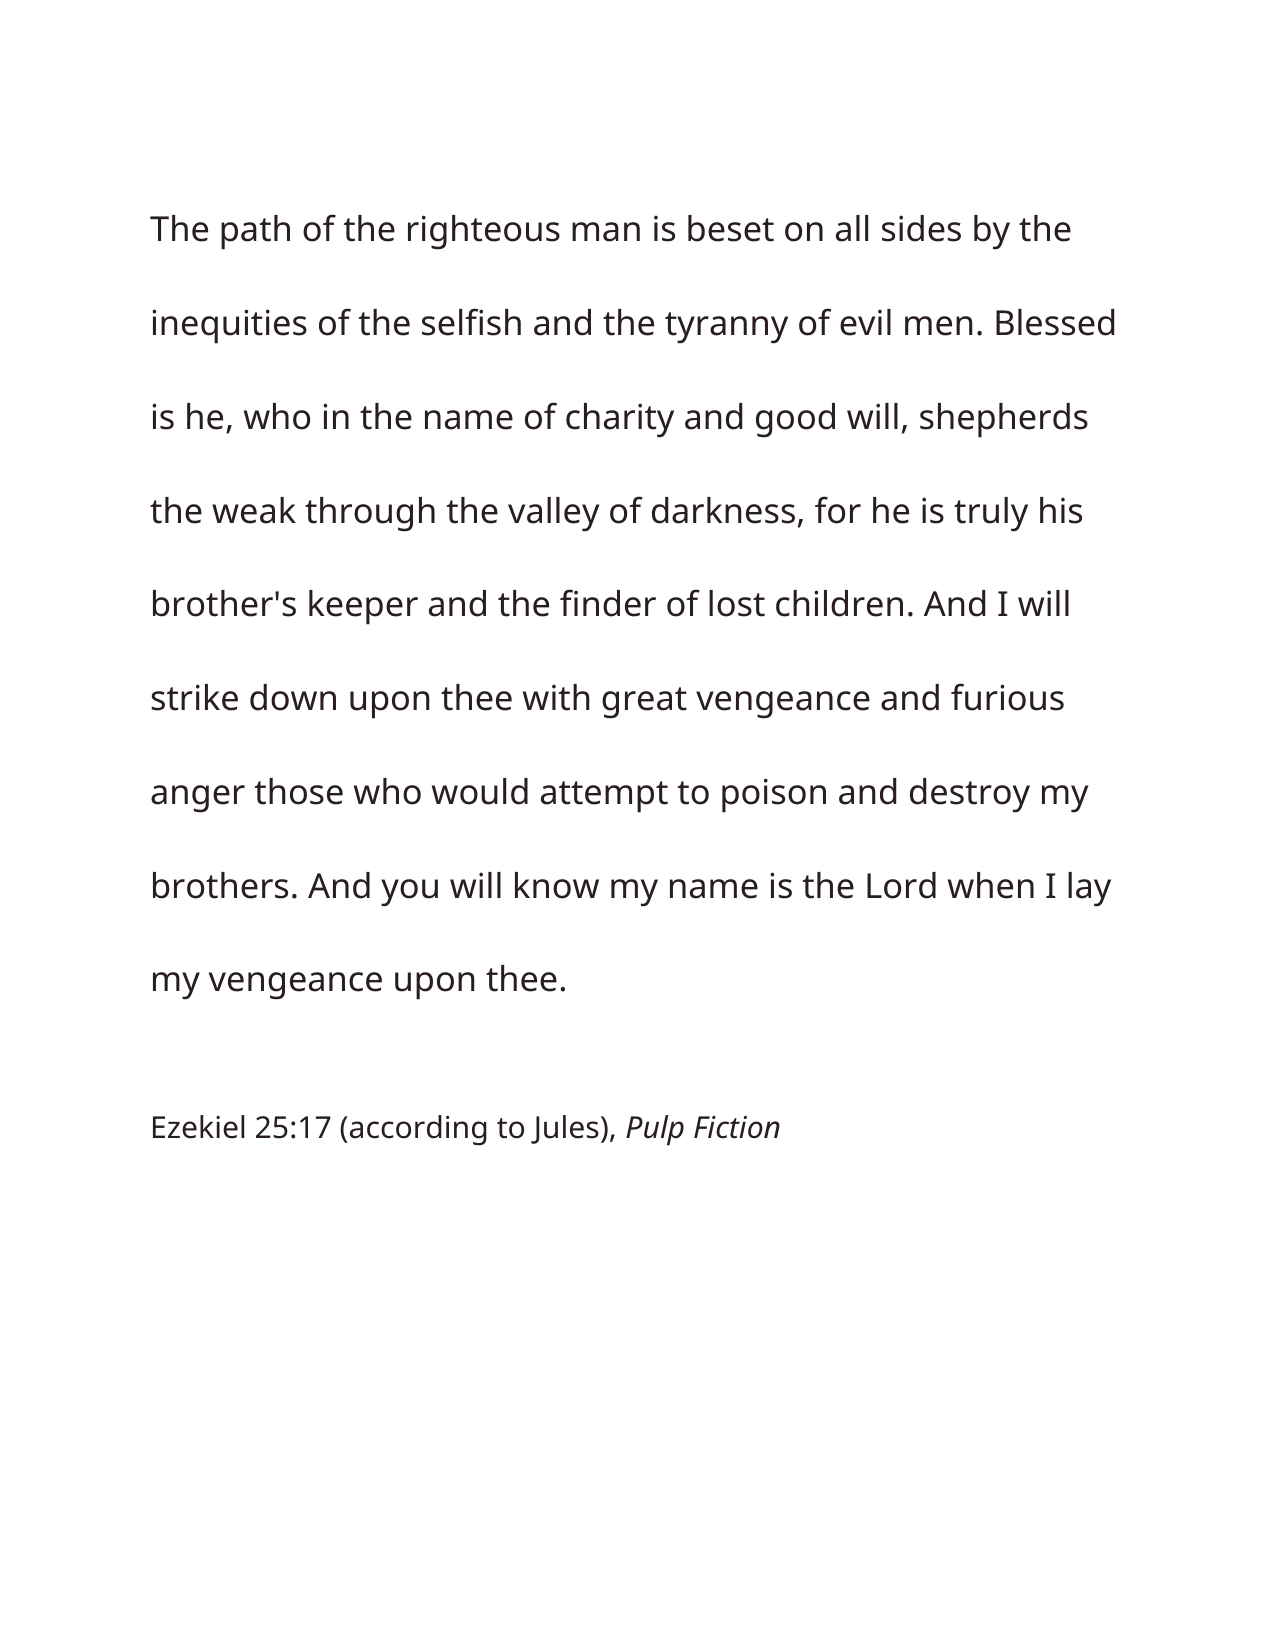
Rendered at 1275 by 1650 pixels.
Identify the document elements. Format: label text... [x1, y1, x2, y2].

text Ezekiel 25:17 (according to Jules), Pulp Fiction [150, 1104, 1125, 1148]
text The path of the righteous man is beset on all sides by the inequities of the selfish and the tyranny of evil men. Blessed is he, who in the name of charity and good will, shepherds the weak through the valley of darkness, for he is truly his brother's keeper and the finder of lost children. And I will strike down upon thee with great vengeance and furious anger those who would attempt to poison and destroy my brothers. And you will know my name is the Lord when I lay my vengeance upon thee. [150, 205, 1125, 1002]
